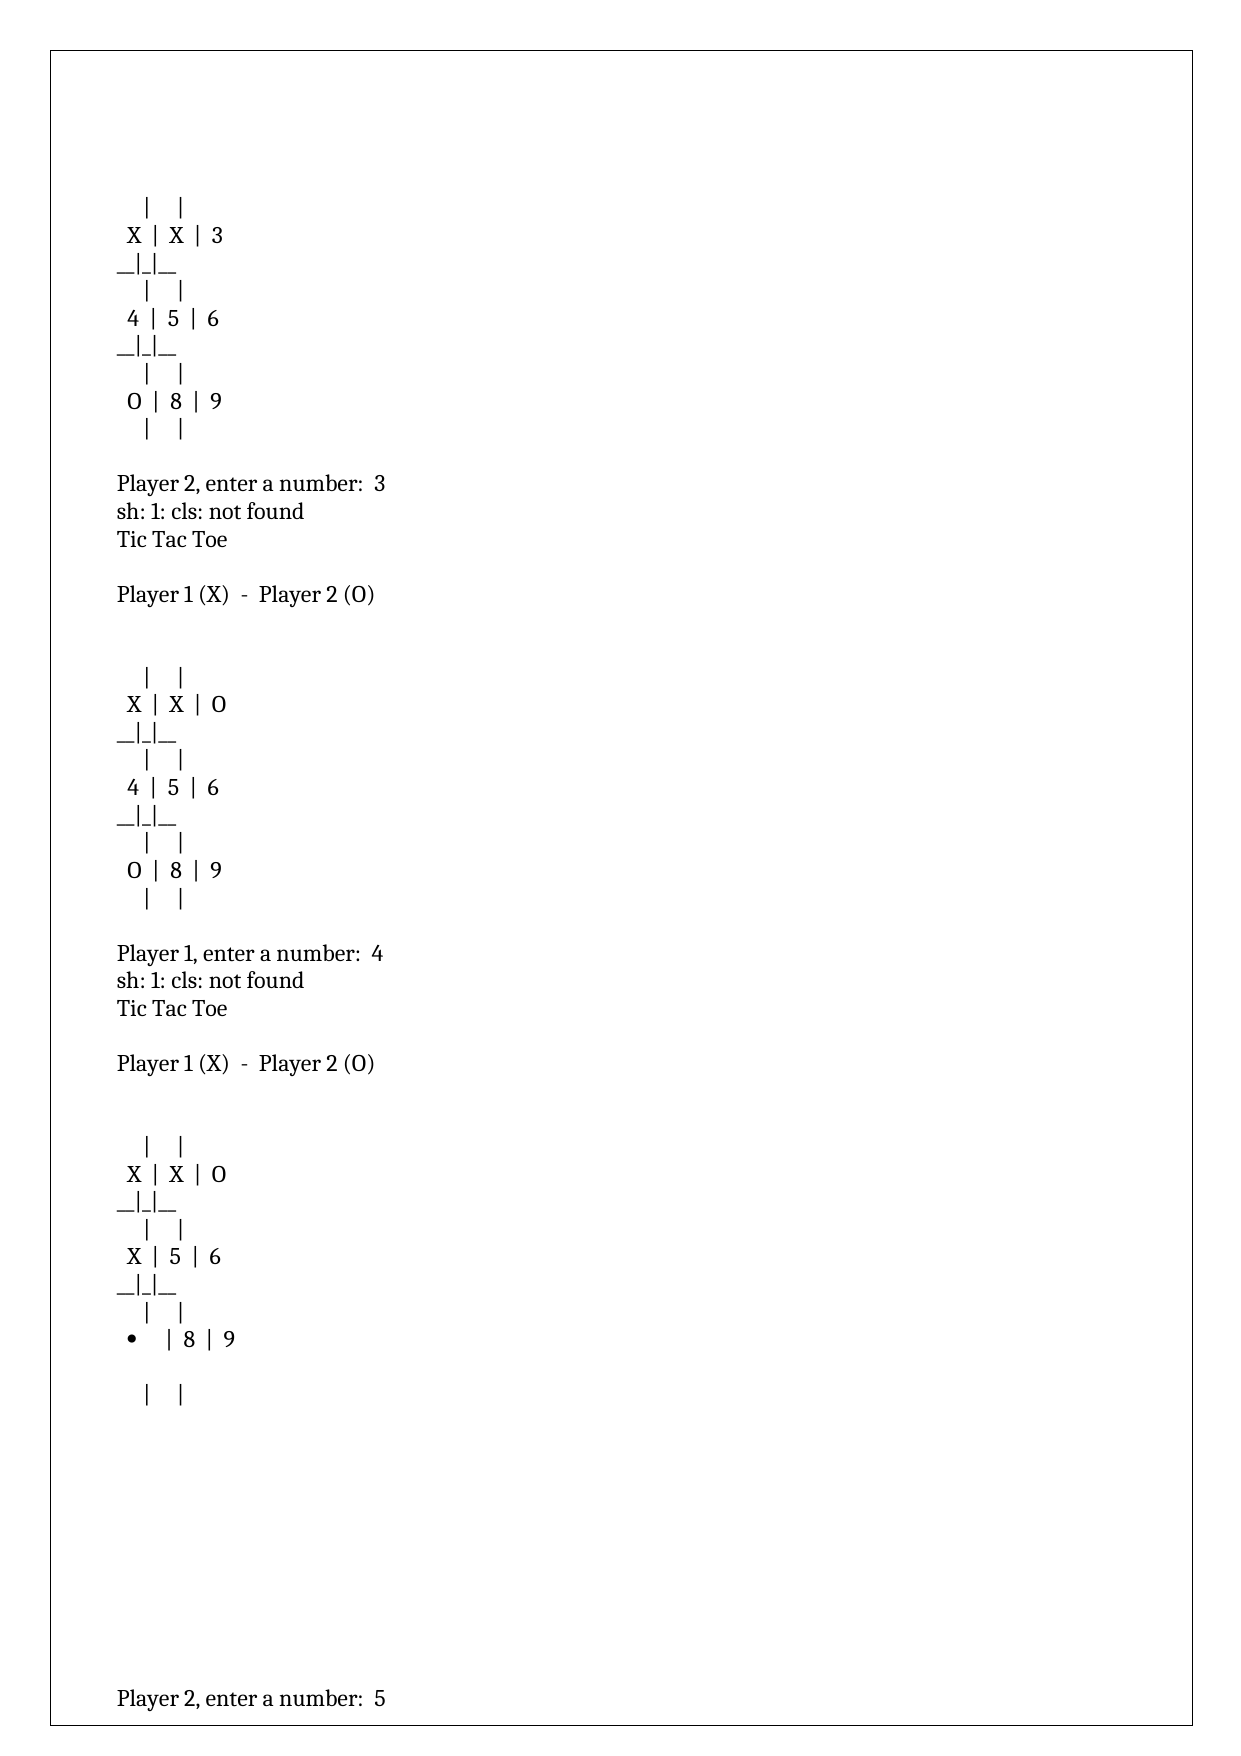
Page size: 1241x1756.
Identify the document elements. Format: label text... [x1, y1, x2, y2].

text Player 1 (X) - Player 2 (O) [117, 581, 1109, 608]
text X | 5 | 6 [117, 1243, 1109, 1271]
text __|_|__ [117, 719, 1109, 746]
text Tic Tac Toe [117, 995, 1109, 1022]
text | | [117, 829, 1109, 857]
text | | [117, 194, 1109, 222]
text | | [117, 277, 1109, 305]
text __|_|__ [117, 1271, 1109, 1298]
text | | [117, 1216, 1109, 1243]
text | | [117, 360, 1109, 387]
text __|_|__ [117, 802, 1109, 829]
text Player 2, enter a number: 3 [117, 470, 1109, 498]
text __|_|__ [117, 332, 1109, 360]
text | | [117, 663, 1109, 691]
text 4 | 5 | 6 [117, 305, 1109, 332]
text | | [117, 1381, 1109, 1409]
text Player 1 (X) - Player 2 (O) [117, 1050, 1109, 1078]
text X | X | 3 [117, 222, 1109, 249]
text Player 2, enter a number: 5 [117, 1685, 1109, 1712]
text X | X | O [117, 1160, 1109, 1188]
text Player 1, enter a number: 4 [117, 939, 1109, 967]
list | 8 | 9 [128, 1326, 1109, 1354]
text | | [117, 1298, 1109, 1326]
text O | 8 | 9 [117, 387, 1109, 415]
text Tic Tac Toe [117, 526, 1109, 553]
text | | [117, 746, 1109, 774]
text sh: 1: cls: not found [117, 498, 1109, 526]
text __|_|__ [117, 1188, 1109, 1216]
text O | 8 | 9 [117, 857, 1109, 884]
text 4 | 5 | 6 [117, 774, 1109, 802]
text X | X | O [117, 691, 1109, 719]
text sh: 1: cls: not found [117, 967, 1109, 995]
text | | [117, 884, 1109, 912]
text __|_|__ [117, 249, 1109, 277]
text | | [117, 1133, 1109, 1160]
text | | [117, 415, 1109, 443]
